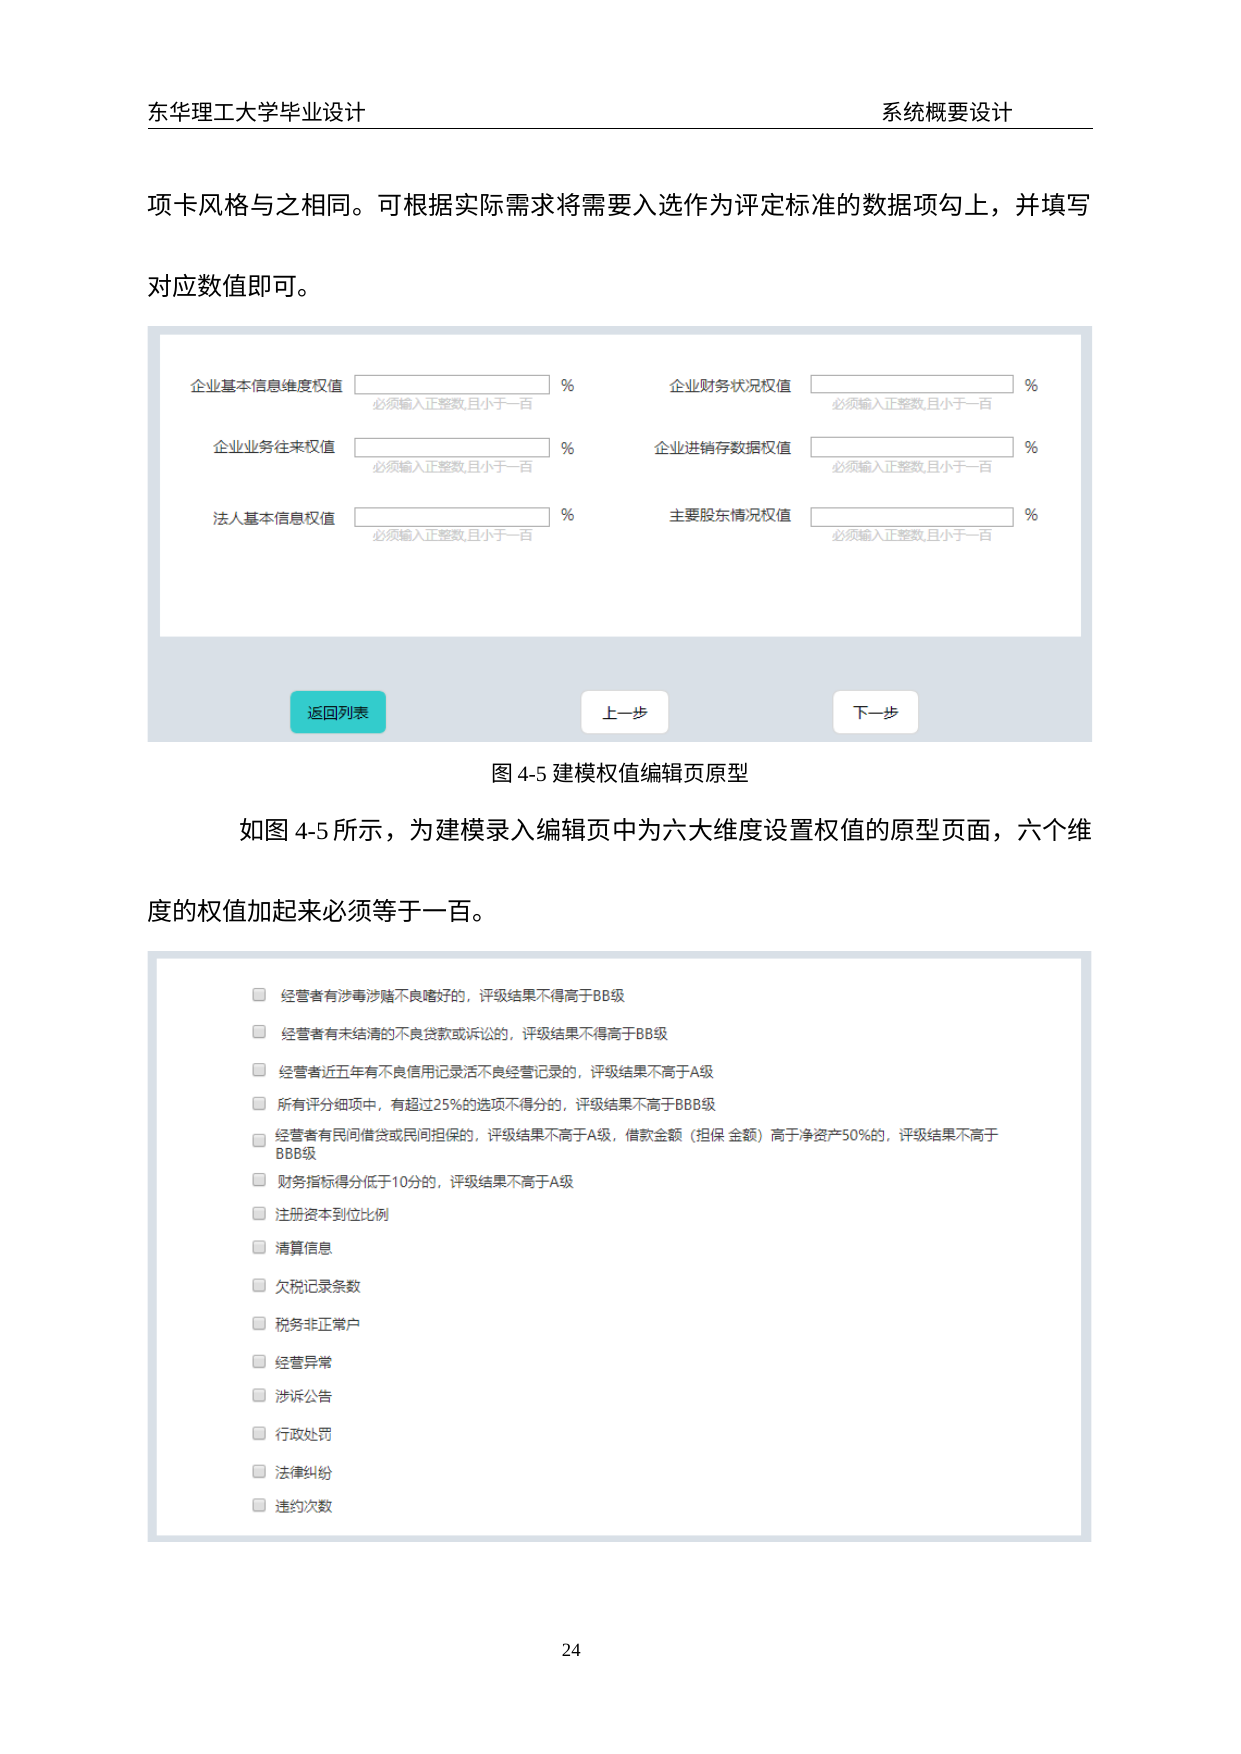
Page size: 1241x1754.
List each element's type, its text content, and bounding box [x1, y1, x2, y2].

text 如图4-4所示，为建模录入编辑页中企业业务往来选项卡的原型页面，其它选项卡风格与之相同。可根据实际需求将需要入选作为评定标准的数据项勾上，并填写对应数值即可。 [148, 171, 1093, 317]
text 图4-5 建模权值编辑页原型 [148, 756, 1093, 788]
picture [147, 326, 1093, 742]
text 如图4-5所示，为建模录入编辑页中为六大维度设置权值的原型页面，六个维度的权值加起来必须等于一百。 [148, 796, 1093, 942]
picture [147, 951, 1092, 1542]
